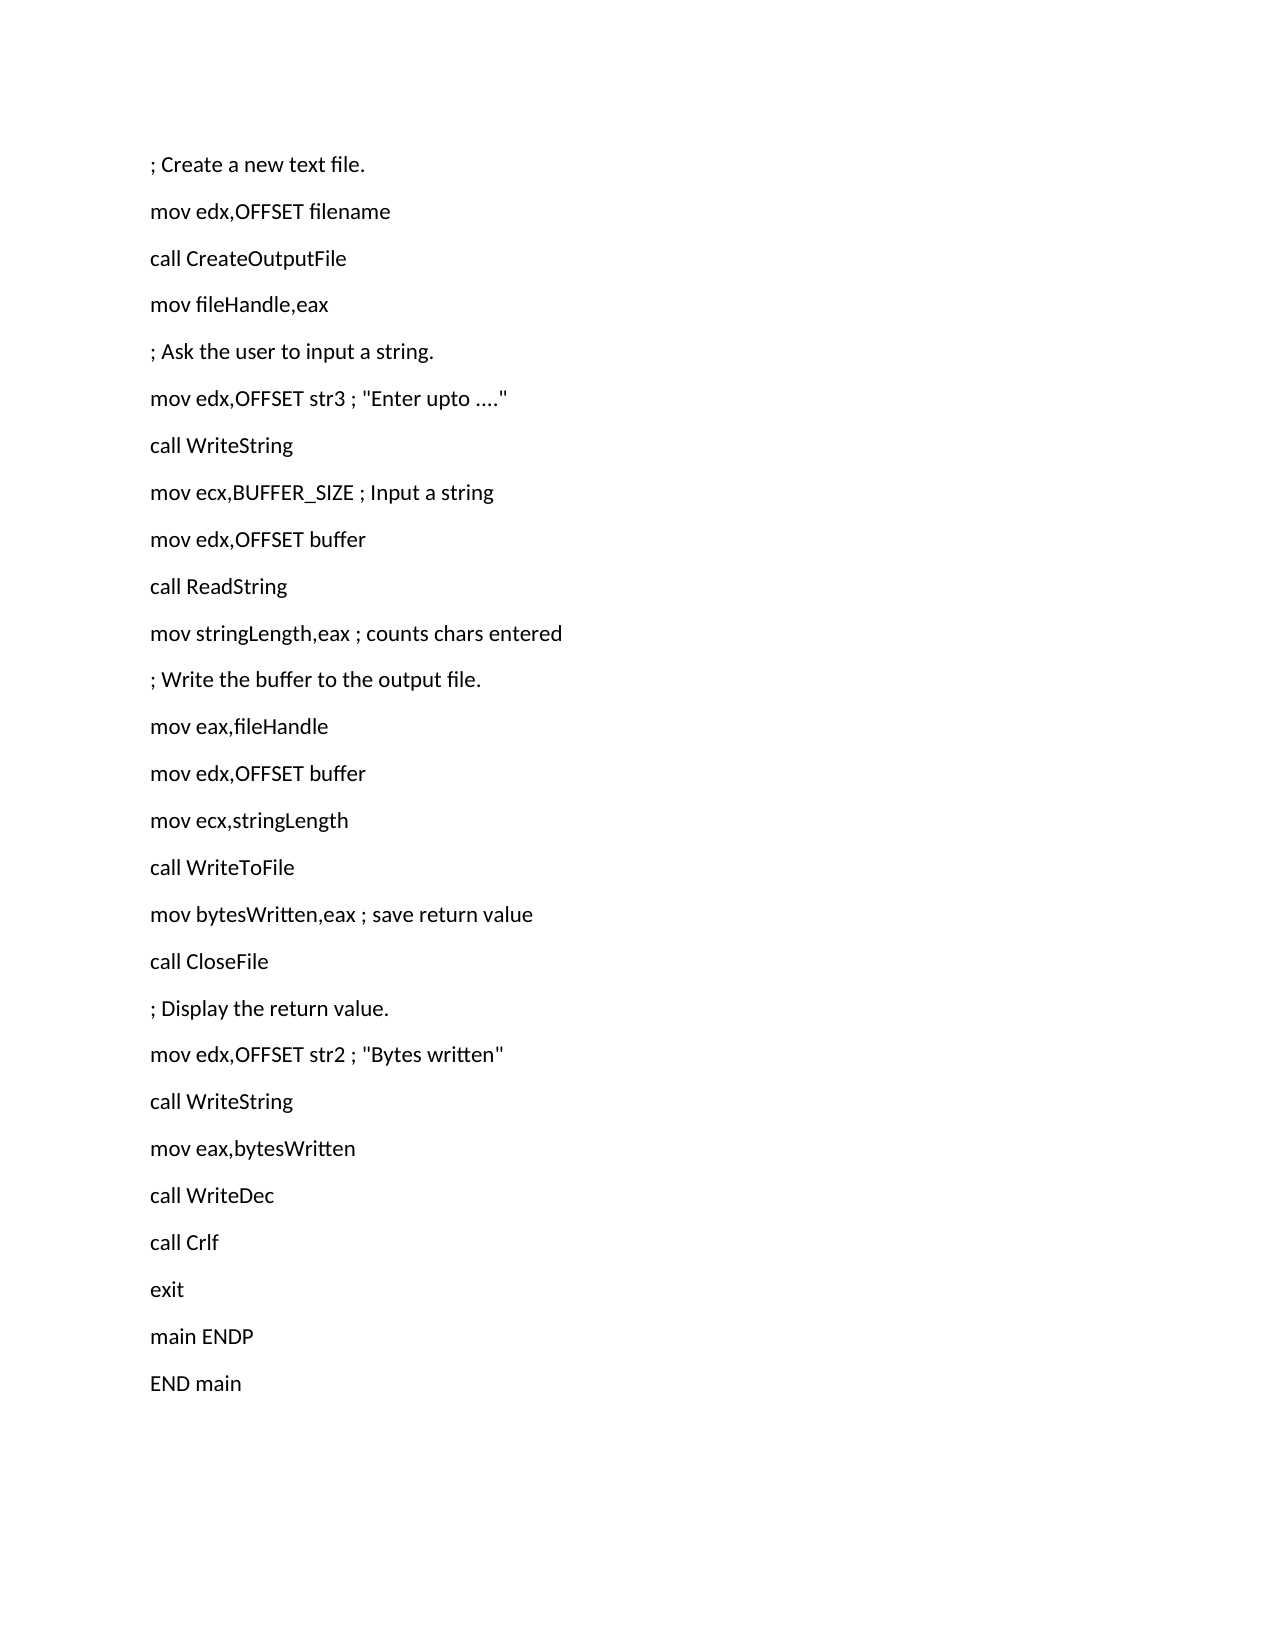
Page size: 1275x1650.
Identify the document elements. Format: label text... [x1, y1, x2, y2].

text mov edx,OFFSET filename [150, 197, 1125, 225]
text mov fileHandle,eax [150, 291, 1125, 319]
text ; Ask the user to input a string. [150, 337, 1125, 366]
text mov stringLength,eax ; counts chars entered [150, 619, 1125, 647]
text call CreateOutputFile [150, 244, 1125, 272]
text call WriteToFile [150, 853, 1125, 881]
text ; Write the buffer to the output file. [150, 666, 1125, 694]
text mov bytesWritten,eax ; save return value [150, 900, 1125, 928]
text call CloseFile [150, 947, 1125, 975]
text call WriteString [150, 431, 1125, 459]
text call Crlf [150, 1228, 1125, 1256]
text call ReadString [150, 572, 1125, 600]
text mov edx,OFFSET buffer [150, 525, 1125, 553]
text mov eax,bytesWritten [150, 1134, 1125, 1162]
text exit [150, 1275, 1125, 1303]
text mov edx,OFFSET buffer [150, 759, 1125, 787]
text mov eax,fileHandle [150, 712, 1125, 741]
text mov ecx,BUFFER_SIZE ; Input a string [150, 478, 1125, 506]
text main ENDP [150, 1322, 1125, 1350]
text call WriteString [150, 1087, 1125, 1116]
text mov ecx,stringLength [150, 806, 1125, 834]
text ; Display the return value. [150, 994, 1125, 1022]
text END main [150, 1369, 1125, 1397]
text mov edx,OFFSET str2 ; "Bytes written" [150, 1041, 1125, 1069]
text ; Create a new text file. [150, 150, 1125, 178]
text mov edx,OFFSET str3 ; "Enter upto ...." [150, 384, 1125, 412]
text call WriteDec [150, 1181, 1125, 1209]
